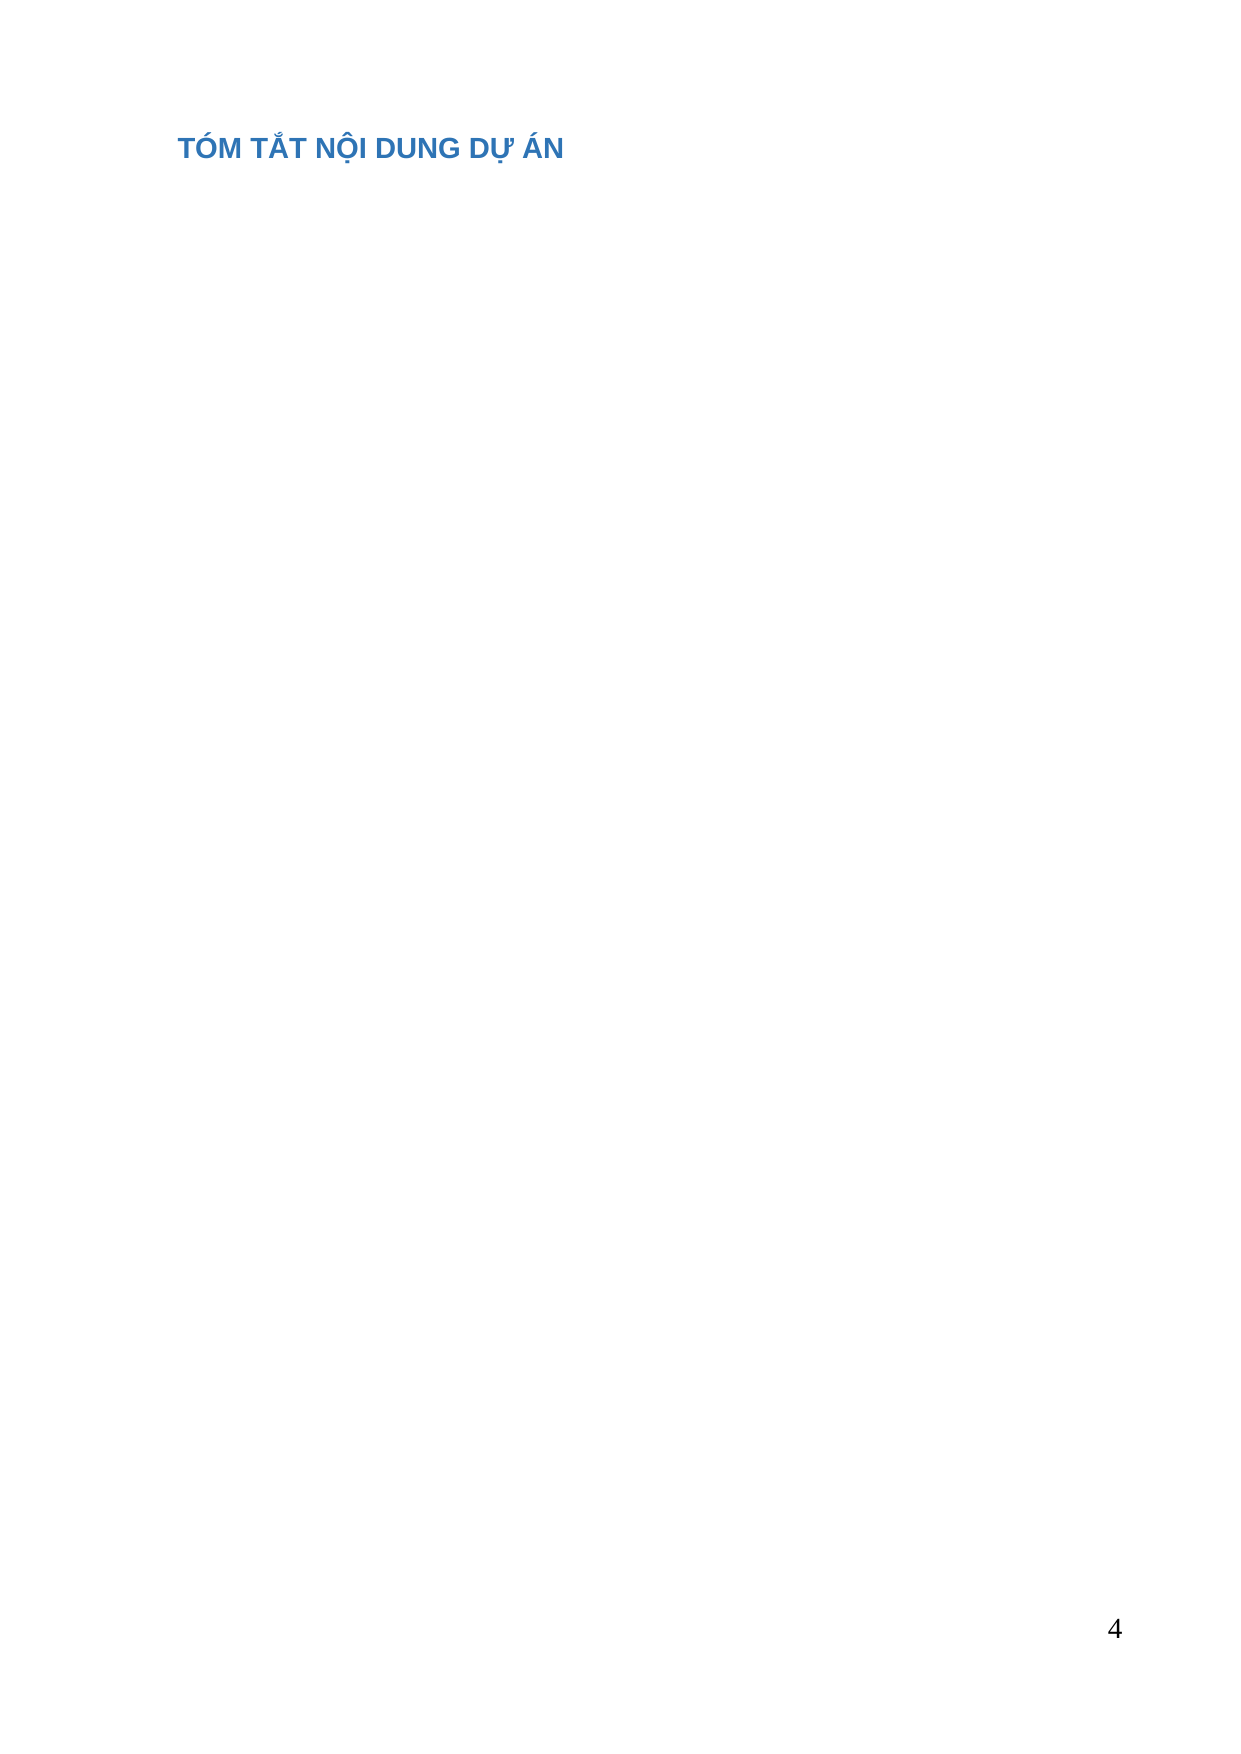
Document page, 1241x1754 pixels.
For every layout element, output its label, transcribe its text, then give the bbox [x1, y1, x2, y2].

subtitle TÓM TẮT NỘI DUNG DỰ ÁN [177, 131, 1122, 164]
